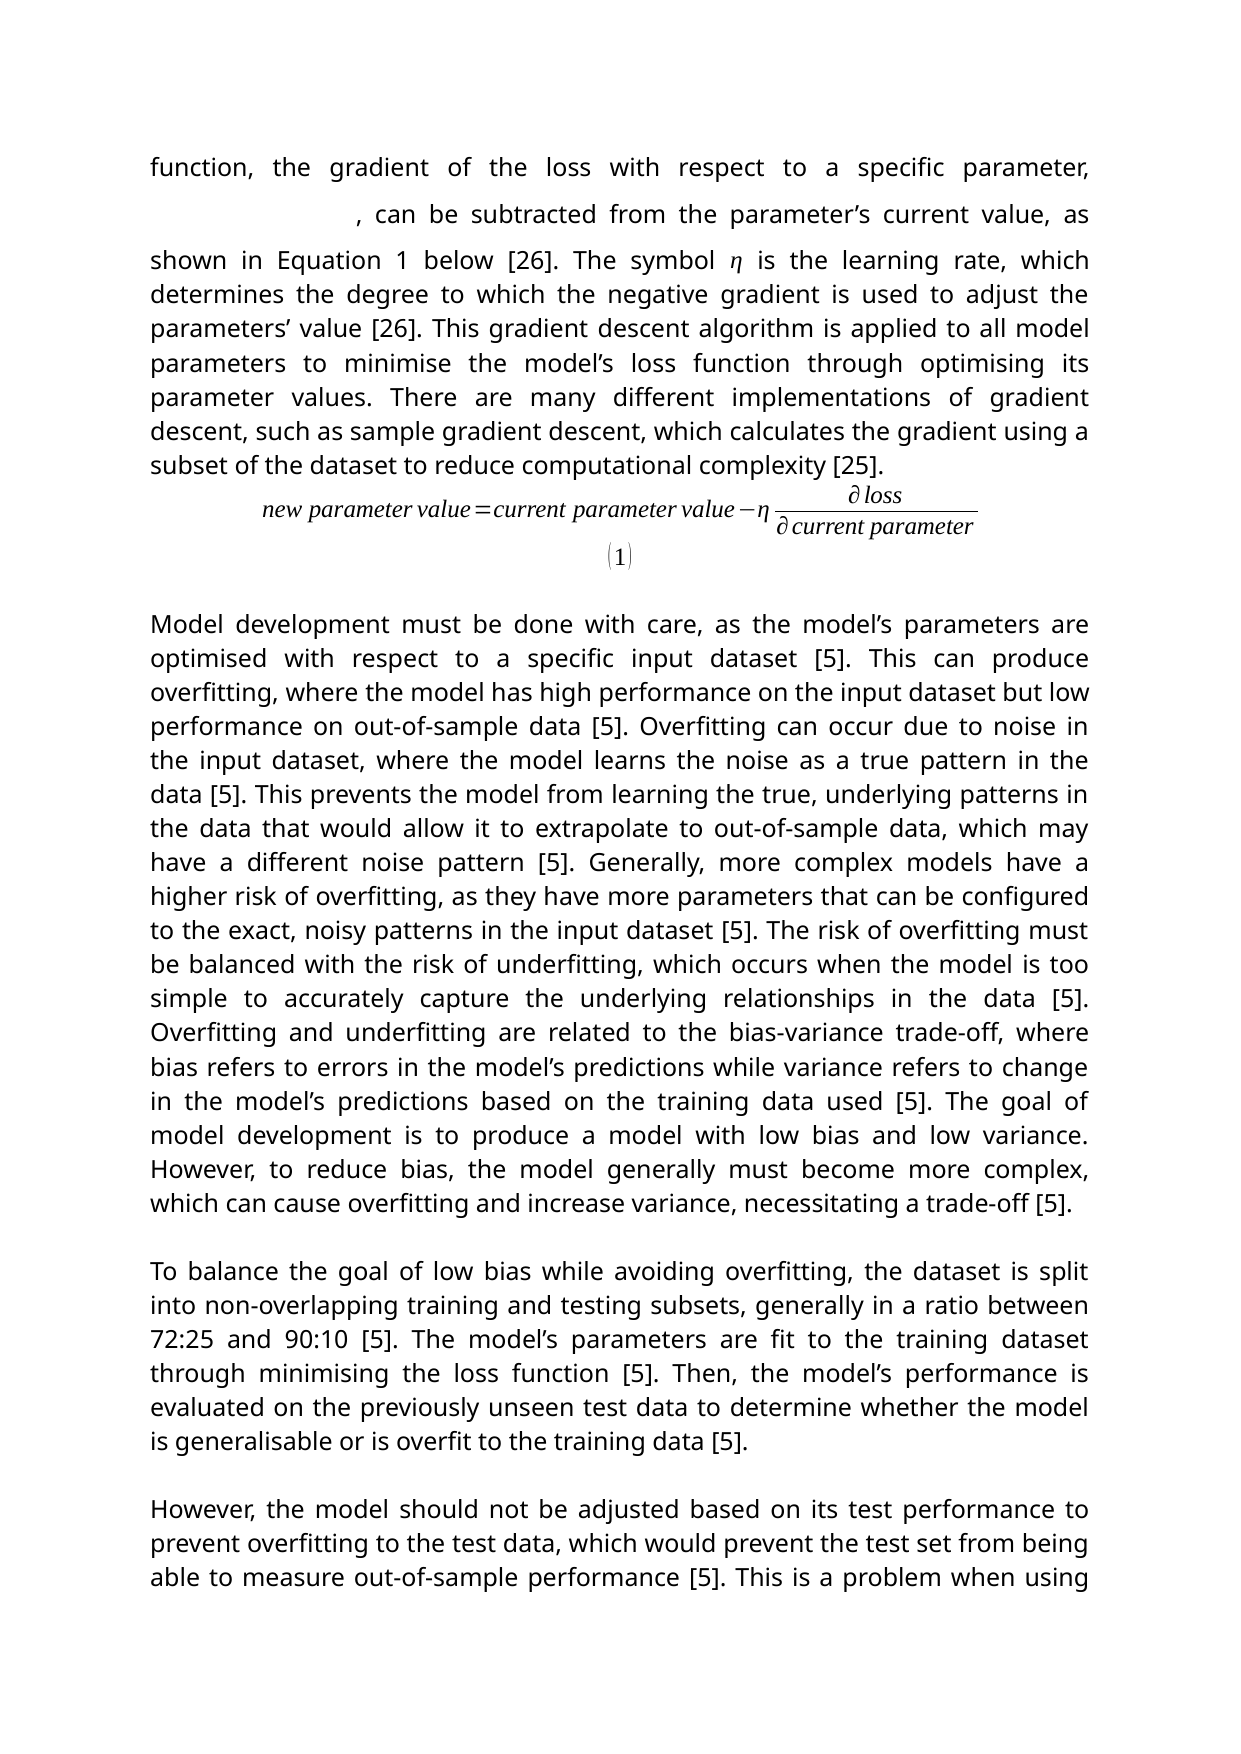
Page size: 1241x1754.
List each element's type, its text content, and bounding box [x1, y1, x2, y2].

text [150, 1492, 1090, 1594]
text To balance the goal of low bias while avoiding overfitting, the dataset is split into non-overlapping training and testing subsets, generally in a ratio between 72:25 and 90:10 [5]. The model’s parameters are fit to the training dataset through minimising the loss function [5]. Then, the model’s performance is evaluated on the previously unseen test data to determine whether the model is generalisable or is overfit to the training data [5]. [150, 1253, 1090, 1458]
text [150, 150, 1090, 481]
text Model development must be done with care, as the model’s parameters are optimised with respect to a specific input dataset [5]. This can produce overfitting, where the model has high performance on the input dataset but low performance on out-of-sample data [5]. Overfitting can occur due to noise in the input dataset, where the model learns the noise as a true pattern in the data [5]. This prevents the model from learning the true, underlying patterns in the data that would allow it to extrapolate to out-of-sample data, which may have a different noise pattern [5]. Generally, more complex models have a higher risk of overfitting, as they have more parameters that can be configured to the exact, noisy patterns in the input dataset [5]. The risk of overfitting must be balanced with the risk of underfitting, which occurs when the model is too simple to accurately capture the underlying relationships in the data [5]. Overfitting and underfitting are related to the bias-variance trade-off, where bias refers to errors in the model’s predictions while variance refers to change in the model’s predictions based on the training data used [5]. The goal of model development is to produce a model with low bias and low variance. However, to reduce bias, the model generally must become more complex, which can cause overfitting and increase variance, necessitating a trade-off [5]. [150, 606, 1090, 1219]
